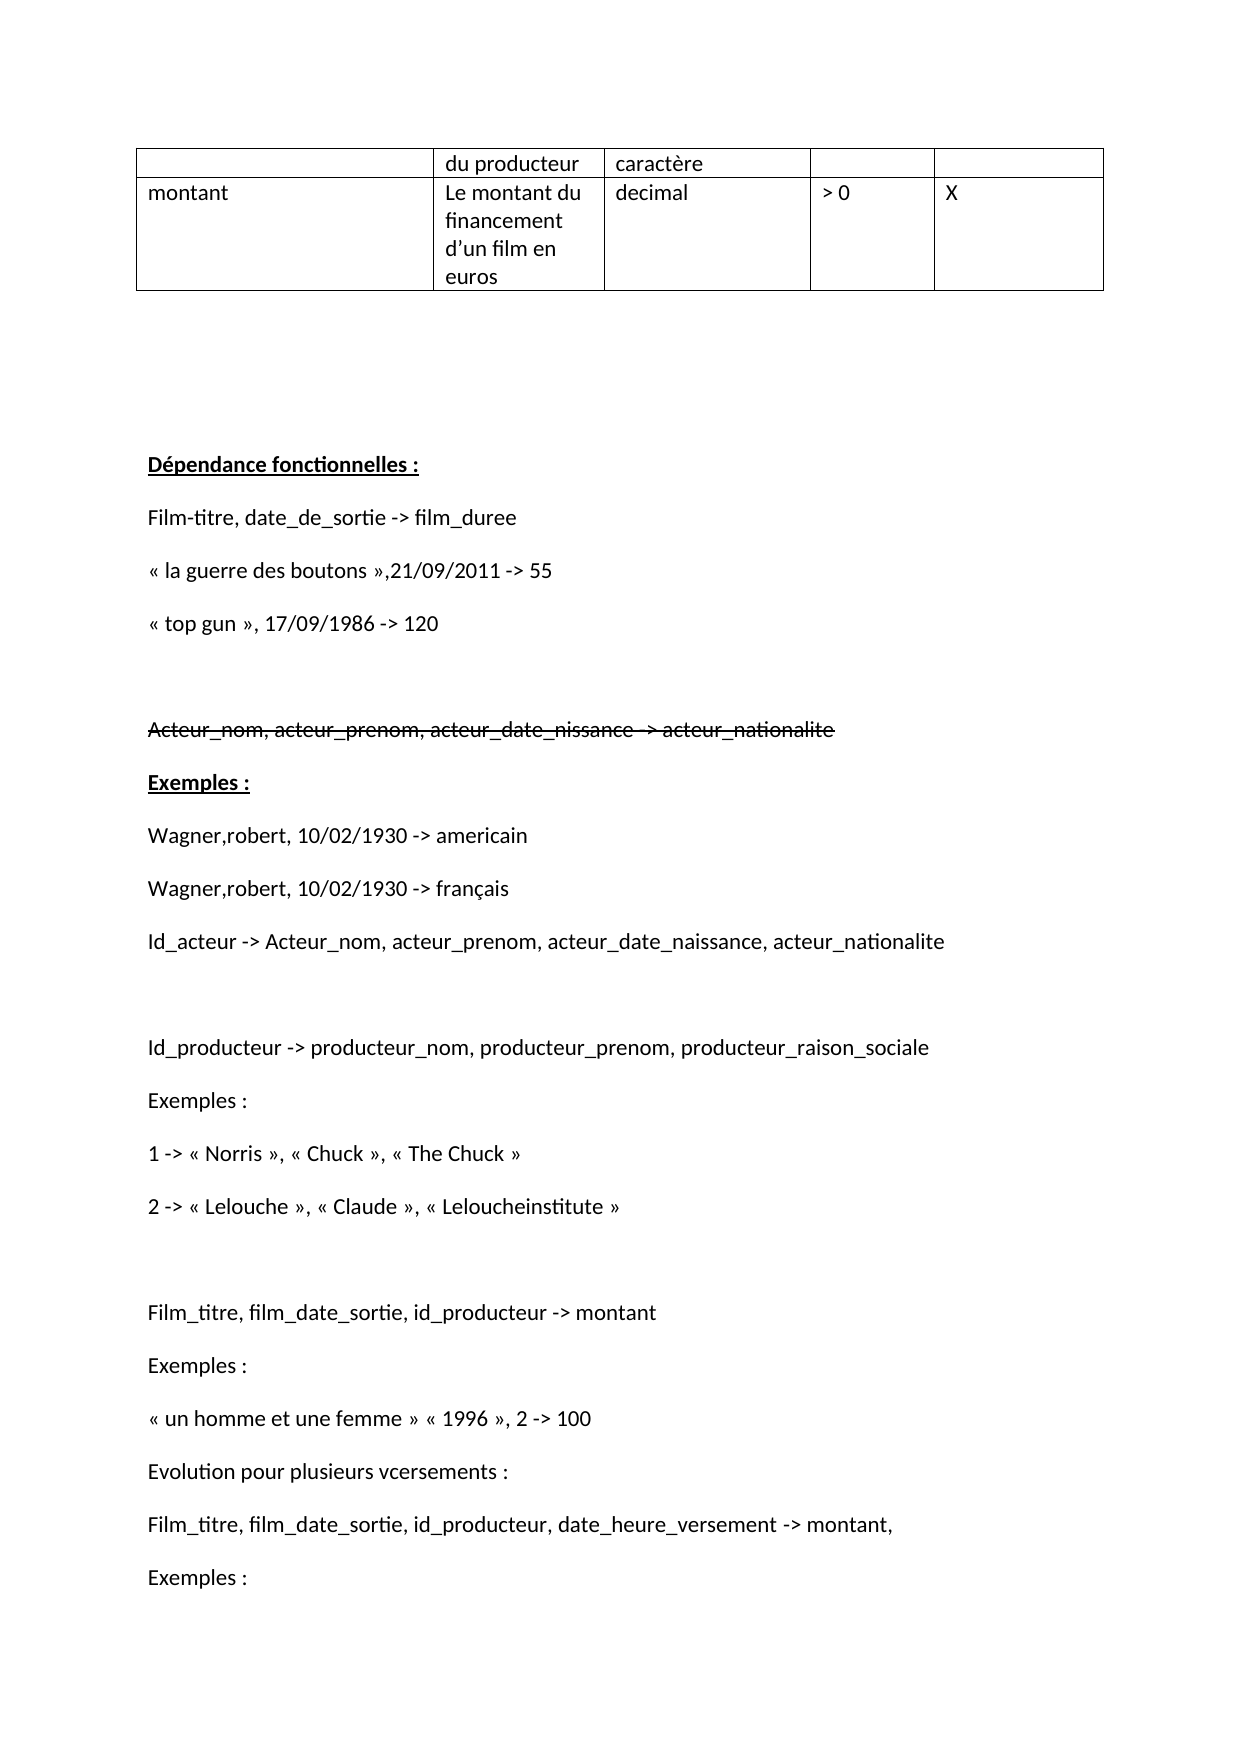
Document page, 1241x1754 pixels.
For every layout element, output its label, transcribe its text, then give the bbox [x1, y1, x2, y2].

table_cell Chaine de caractère [605, 149, 810, 177]
text Acteur_nom, acteur_prenom, acteur_date_nissance -> acteur_nationalite [148, 715, 1093, 743]
text 1 -> « Norris », « Chuck », « The Chuck » [148, 1139, 1093, 1167]
table_cell montant [137, 178, 433, 290]
text « un homme et une femme » « 1996 », 2 -> 100 [148, 1404, 1093, 1432]
text Id_producteur -> producteur_nom, producteur_prenom, producteur_raison_sociale [148, 1033, 1093, 1061]
text Film_titre, film_date_sortie, id_producteur -> montant [148, 1298, 1093, 1326]
text Film-titre, date_de_sortie -> film_duree [148, 503, 1093, 531]
text Film_titre, film_date_sortie, id_producteur, date_heure_versement -> montant, [148, 1510, 1093, 1538]
text Exemples : [148, 1563, 1093, 1591]
text Id_acteur -> Acteur_nom, acteur_prenom, acteur_date_naissance, acteur_nationalite [148, 927, 1093, 955]
table_cell [935, 149, 1103, 177]
text Exemples : [148, 1351, 1093, 1379]
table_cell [434, 149, 604, 177]
table_cell decimal [605, 178, 810, 290]
text « la guerre des boutons »,21/09/2011 -> 55 [148, 556, 1093, 584]
table_cell > 0 [811, 178, 934, 290]
text 2 -> « Lelouche », « Claude », « Leloucheinstitute » [148, 1192, 1093, 1220]
text Exemples : [148, 1086, 1093, 1114]
text Evolution pour plusieurs vcersements : [148, 1457, 1093, 1485]
text Dépendance fonctionnelles : [148, 450, 1093, 478]
table_cell [811, 149, 934, 177]
text Wagner,robert, 10/02/1930 -> français [148, 874, 1093, 902]
text « top gun », 17/09/1986 -> 120 [148, 609, 1093, 637]
text Wagner,robert, 10/02/1930 -> americain [148, 821, 1093, 849]
table_cell Le montant du financement d’un film en euros [434, 178, 604, 290]
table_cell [137, 149, 433, 177]
text Exemples : [148, 768, 1093, 796]
table_cell X [935, 178, 1103, 290]
